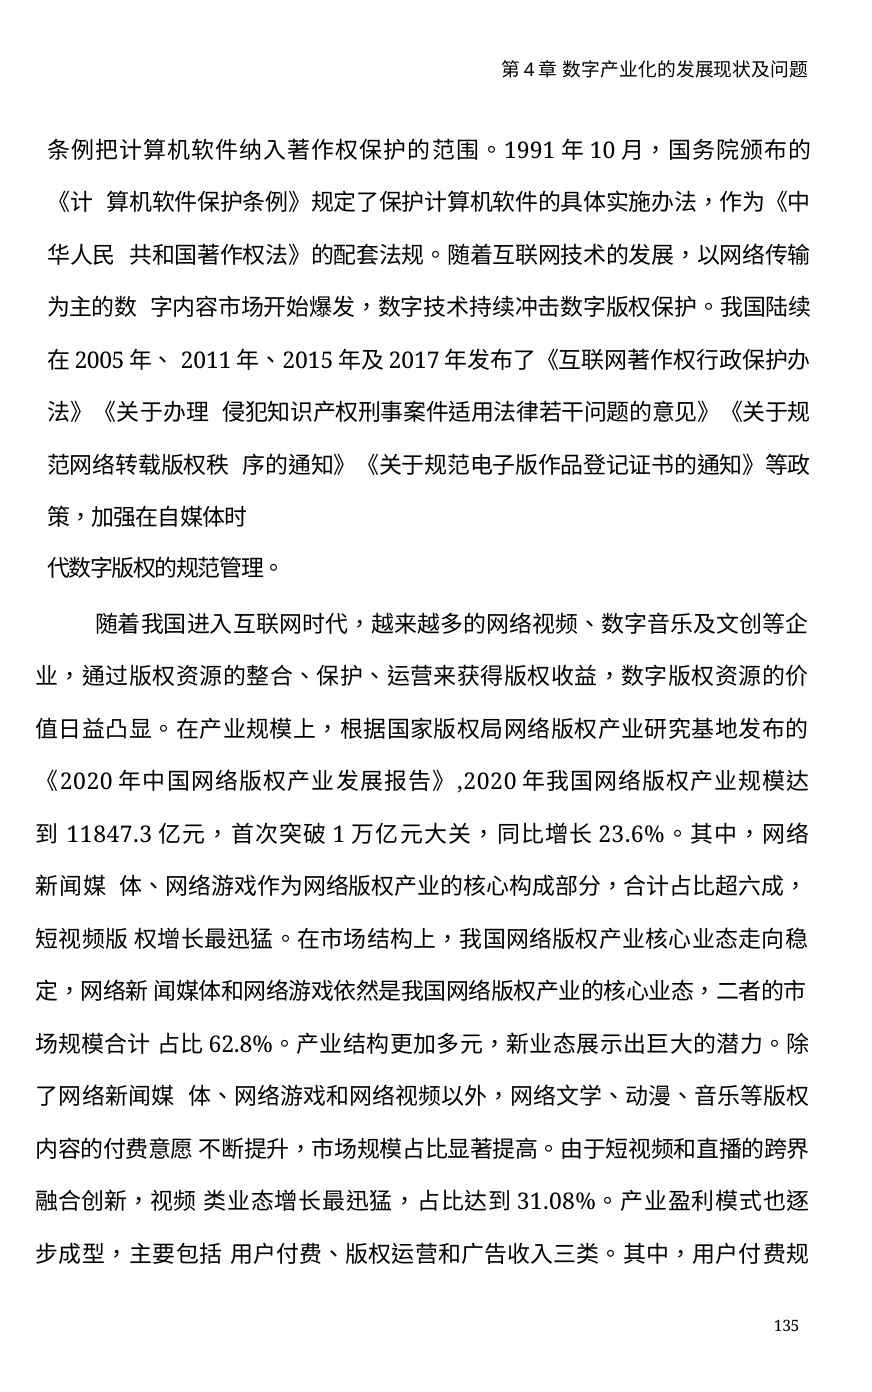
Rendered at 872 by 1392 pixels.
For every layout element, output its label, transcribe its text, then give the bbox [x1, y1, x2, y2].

text 代数字版权的规范管理。 [47, 554, 811, 582]
text 条例把计算机软件纳入著作权保护的范围。1991年10月，国务院颁布的《计 算机软件保护条例》规定了保护计算机软件的具体实施办法，作为《中华人民 共和国著作权法》的配套法规。随着互联网技术的发展，以网络传输为主的数 字内容市场开始爆发，数字技术持续冲击数字版权保护。我国陆续在2005年、 2011年、2015年及2017年发布了《互联网著作权行政保护办法》《关于办理 侵犯知识产权刑事案件适用法律若干问题的意见》《关于规范网络转载版权秩 序的通知》《关于规范电子版作品登记证书的通知》等政策，加强在自媒体时 [47, 134, 811, 533]
text 第4章 数字产业化的发展现状及问题 [501, 58, 811, 81]
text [35, 607, 809, 1269]
